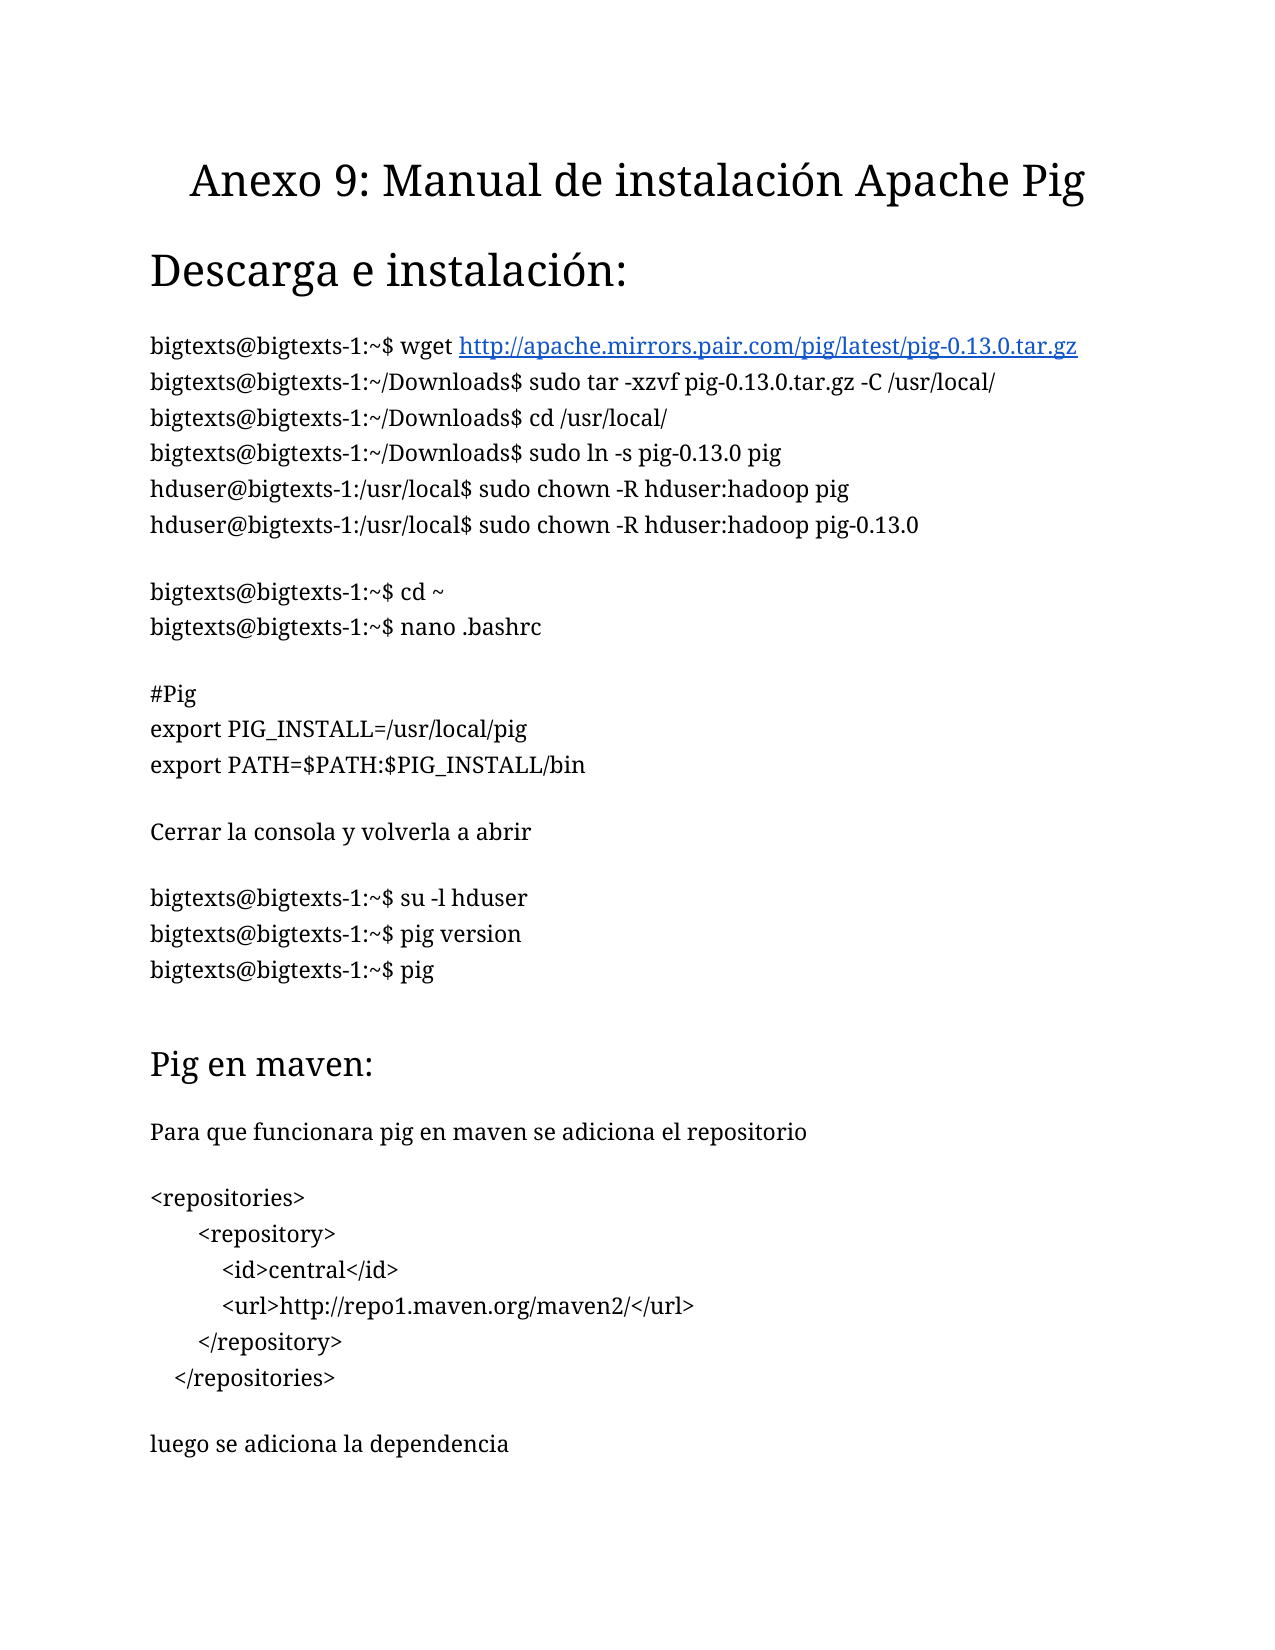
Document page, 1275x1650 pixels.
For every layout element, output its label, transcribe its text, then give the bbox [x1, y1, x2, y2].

text luego se adiciona la dependencia [150, 1428, 1125, 1459]
text hduser@bigtexts-1:/usr/local$ sudo chown -R hduser:hadoop pig [150, 473, 1125, 504]
text </repositories> [150, 1362, 1125, 1393]
text Cerrar la consola y volverla a abrir [150, 816, 1125, 847]
text </repository> [150, 1326, 1125, 1357]
text <id>central</id> [150, 1254, 1125, 1285]
text <repositories> [150, 1182, 1125, 1213]
text Para que funcionara pig en maven se adiciona el repositorio [150, 1116, 1125, 1147]
subtitle Pig en maven: [150, 1041, 1125, 1086]
text bigtexts@bigtexts-1:~/Downloads$ sudo ln -s pig-0.13.0 pig [150, 437, 1125, 469]
text #Pig [150, 677, 1125, 709]
text bigtexts@bigtexts-1:~$ cd ~ [150, 575, 1125, 607]
text export PATH=$PATH:$PIG_INSTALL/bin [150, 749, 1125, 781]
text bigtexts@bigtexts-1:~/Downloads$ cd /usr/local/ [150, 401, 1125, 433]
text export PIG_INSTALL=/usr/local/pig [150, 713, 1125, 745]
text <repository> [150, 1218, 1125, 1249]
text bigtexts@bigtexts-1:~$ wget http://apache.mirrors.pair.com/pig/latest/pig-0.13.0.tar.gz [150, 329, 1125, 361]
title Descarga e instalación: [150, 240, 1125, 299]
text bigtexts@bigtexts-1:~$ su -l hduser [150, 882, 1125, 913]
text bigtexts@bigtexts-1:~$ nano .bashrc [150, 611, 1125, 643]
text bigtexts@bigtexts-1:~/Downloads$ sudo tar -xzvf pig-0.13.0.tar.gz -C /usr/local/ [150, 366, 1125, 397]
text hduser@bigtexts-1:/usr/local$ sudo chown -R hduser:hadoop pig-0.13.0 [150, 509, 1125, 541]
title Anexo 9: Manual de instalación Apache Pig [150, 150, 1125, 209]
text bigtexts@bigtexts-1:~$ pig version [150, 918, 1125, 949]
text bigtexts@bigtexts-1:~$ pig [150, 953, 1125, 985]
text <url>http://repo1.maven.org/maven2/</url> [150, 1290, 1125, 1321]
